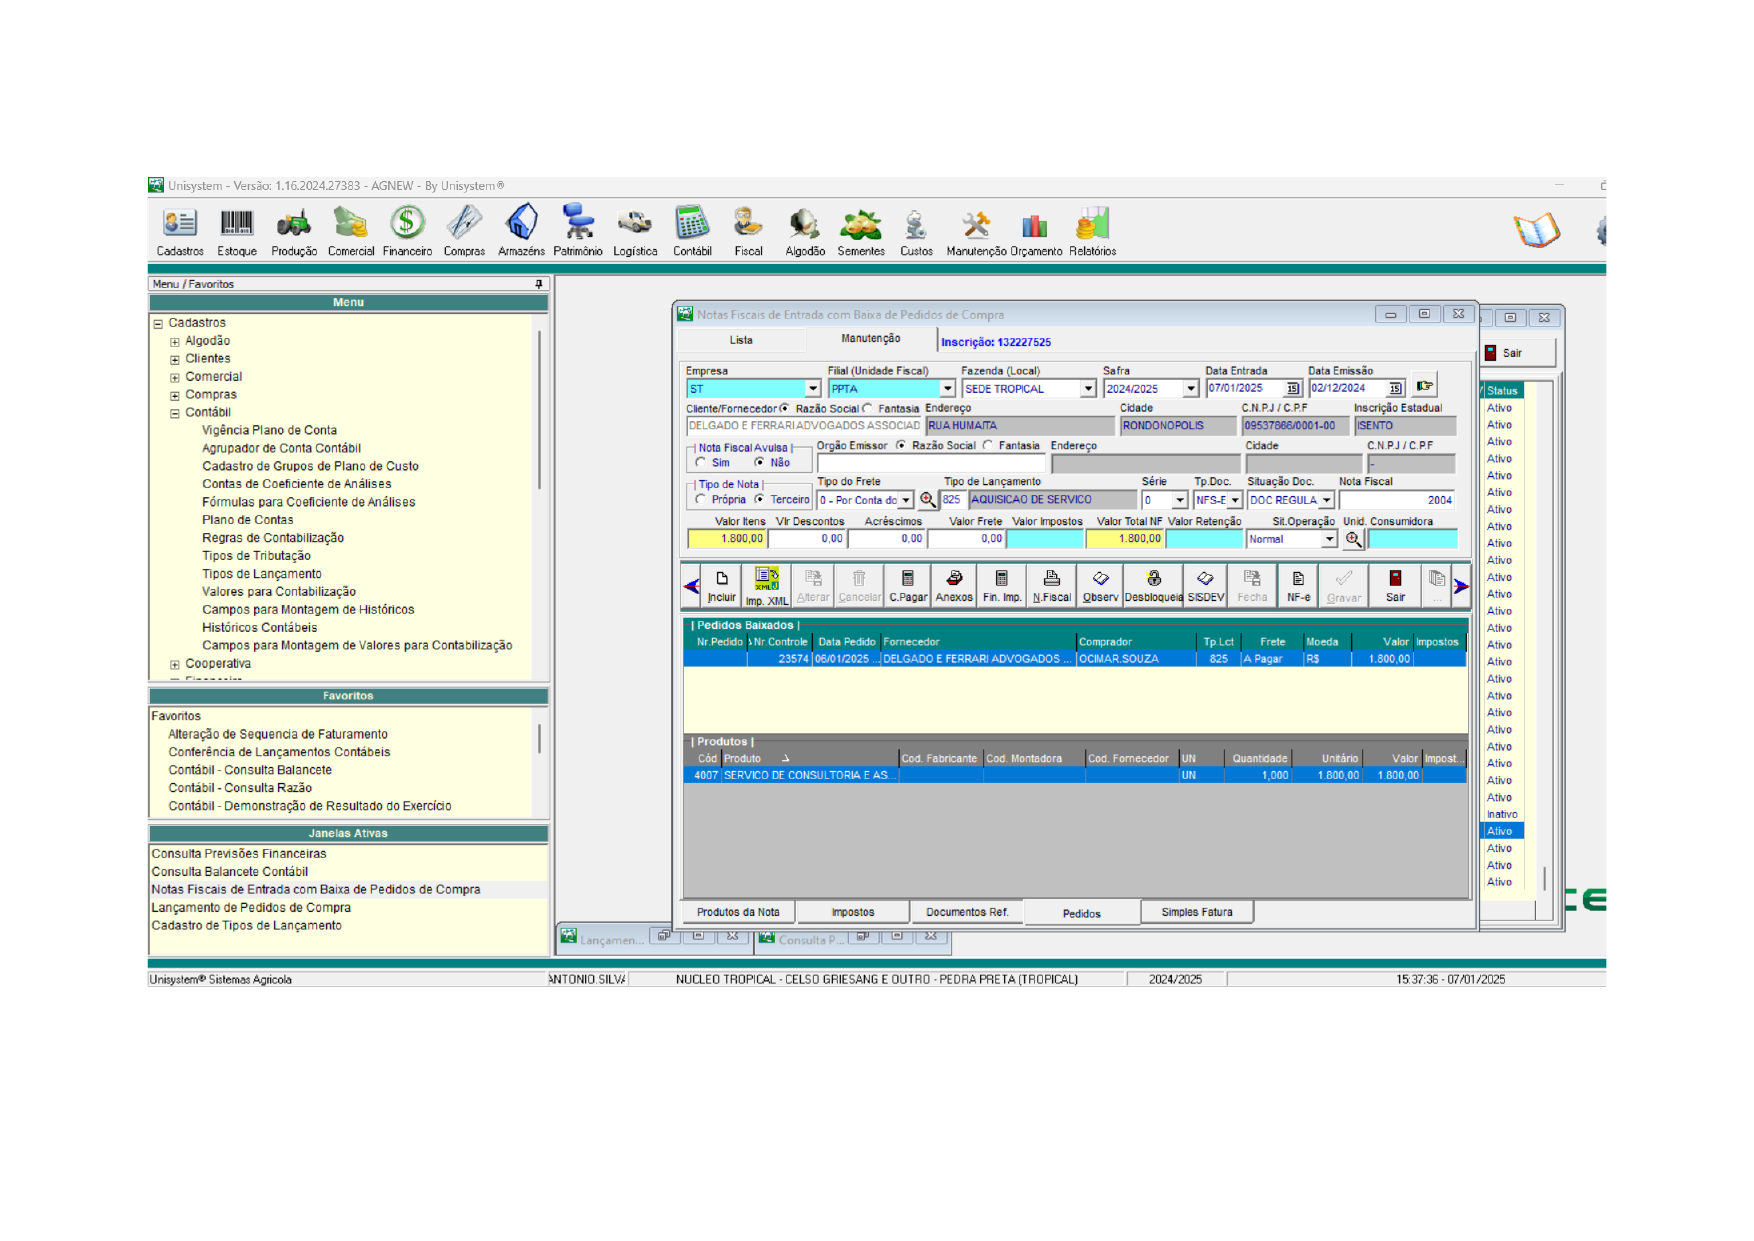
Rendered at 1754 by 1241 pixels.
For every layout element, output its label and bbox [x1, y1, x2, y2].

picture [147, 177, 1607, 987]
